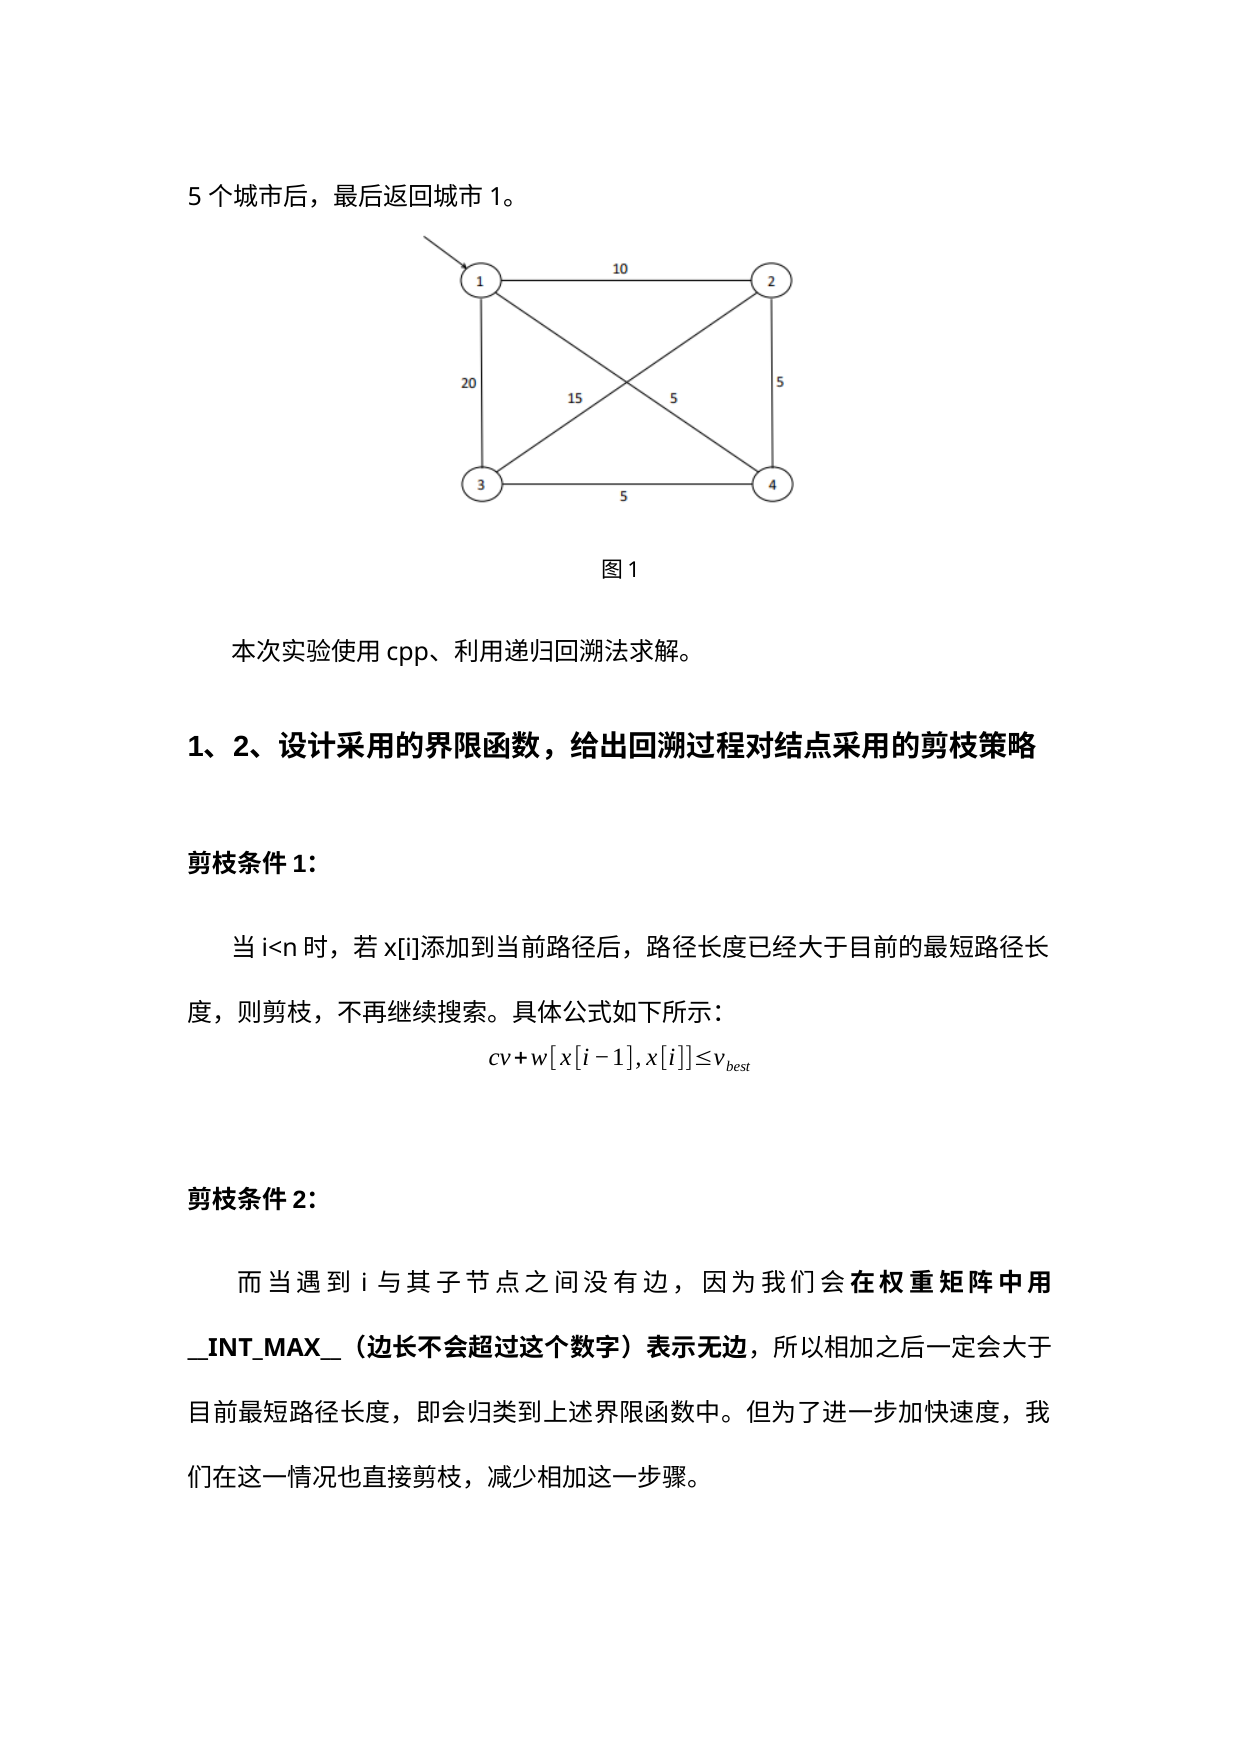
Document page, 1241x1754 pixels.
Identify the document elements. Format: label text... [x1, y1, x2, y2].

text 本次实验使用cpp、利用递归回溯法求解。 [187, 617, 1053, 682]
subtitle 1、2、设计采用的界限函数，给出回溯过程对结点采用的剪枝策略 [187, 711, 1053, 776]
text 图1 [187, 552, 1053, 584]
subtitle 剪枝条件1： [187, 829, 1053, 894]
subtitle 剪枝条件2： [187, 1165, 1053, 1230]
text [187, 162, 1053, 227]
text 而当遇到i与其子节点之间没有边，因为我们会在权重矩阵中用__INT_MAX__（边长不会超过这个数字）表示无边，所以相加之后一定会大于目前最短路径长度，即会归类到上述界限函数中。但为了进一步加快速度，我们在这一情况也直接剪枝，减少相加这一步骤。 [187, 1248, 1053, 1508]
picture [396, 227, 844, 525]
text 当i<n时，若x[i]添加到当前路径后，路径长度已经大于目前的最短路径长度，则剪枝，不再继续搜索。具体公式如下所示： [187, 913, 1053, 1043]
